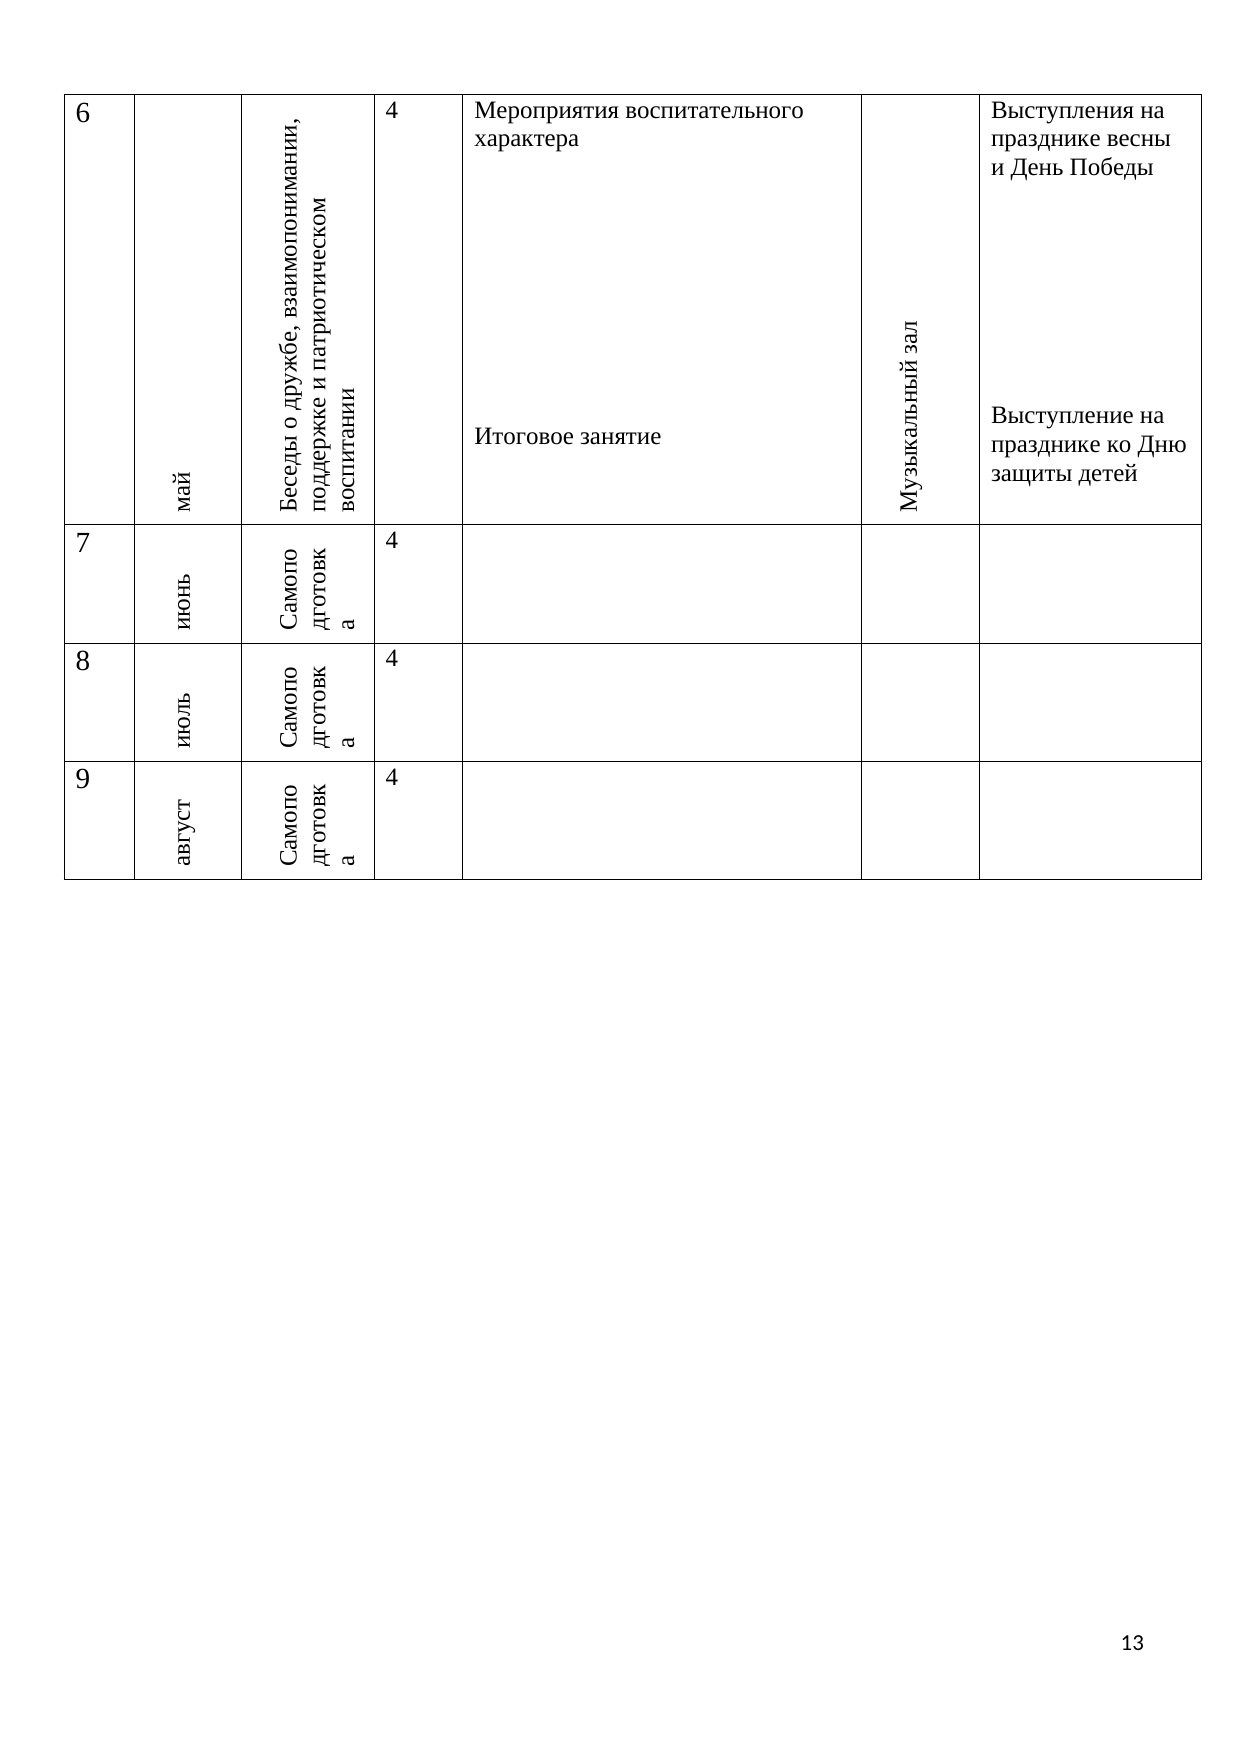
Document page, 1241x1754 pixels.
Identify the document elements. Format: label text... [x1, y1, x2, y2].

table_cell 4 [375, 95, 462, 524]
table_cell 4 [375, 644, 462, 761]
table_cell август [135, 762, 241, 879]
table_cell Выступления на празднике весны и День Победы Выступление на празднике ко Дню защиты детей [980, 95, 1201, 524]
table_cell [463, 762, 861, 879]
table_cell [463, 644, 861, 761]
table_cell [463, 525, 861, 642]
table_cell 7 [65, 525, 134, 642]
table_cell [980, 762, 1201, 879]
table_cell 4 [375, 525, 462, 642]
table_cell 4 [375, 762, 462, 879]
table_cell [862, 762, 979, 879]
table_cell Беседы о дружбе, взаимопонимании, поддержке и патриотическом воспитании [242, 95, 374, 524]
table_cell 9 [65, 762, 134, 879]
table_cell май [135, 95, 241, 524]
table_cell [862, 644, 979, 761]
table_cell июнь [135, 525, 241, 642]
table_cell Самоподготовка [242, 525, 374, 642]
table_cell [980, 644, 1201, 761]
table_cell Музыкальный зал [862, 95, 979, 524]
table_cell июль [135, 644, 241, 761]
table_cell [980, 525, 1201, 642]
table_cell Самоподготовка [242, 644, 374, 761]
table_cell 8 [65, 644, 134, 761]
table_cell [862, 525, 979, 642]
table_cell Мероприятия воспитательного характера Итоговое занятие [463, 95, 861, 524]
table_cell Самоподготовка [242, 762, 374, 879]
table_cell 6 [65, 95, 134, 524]
